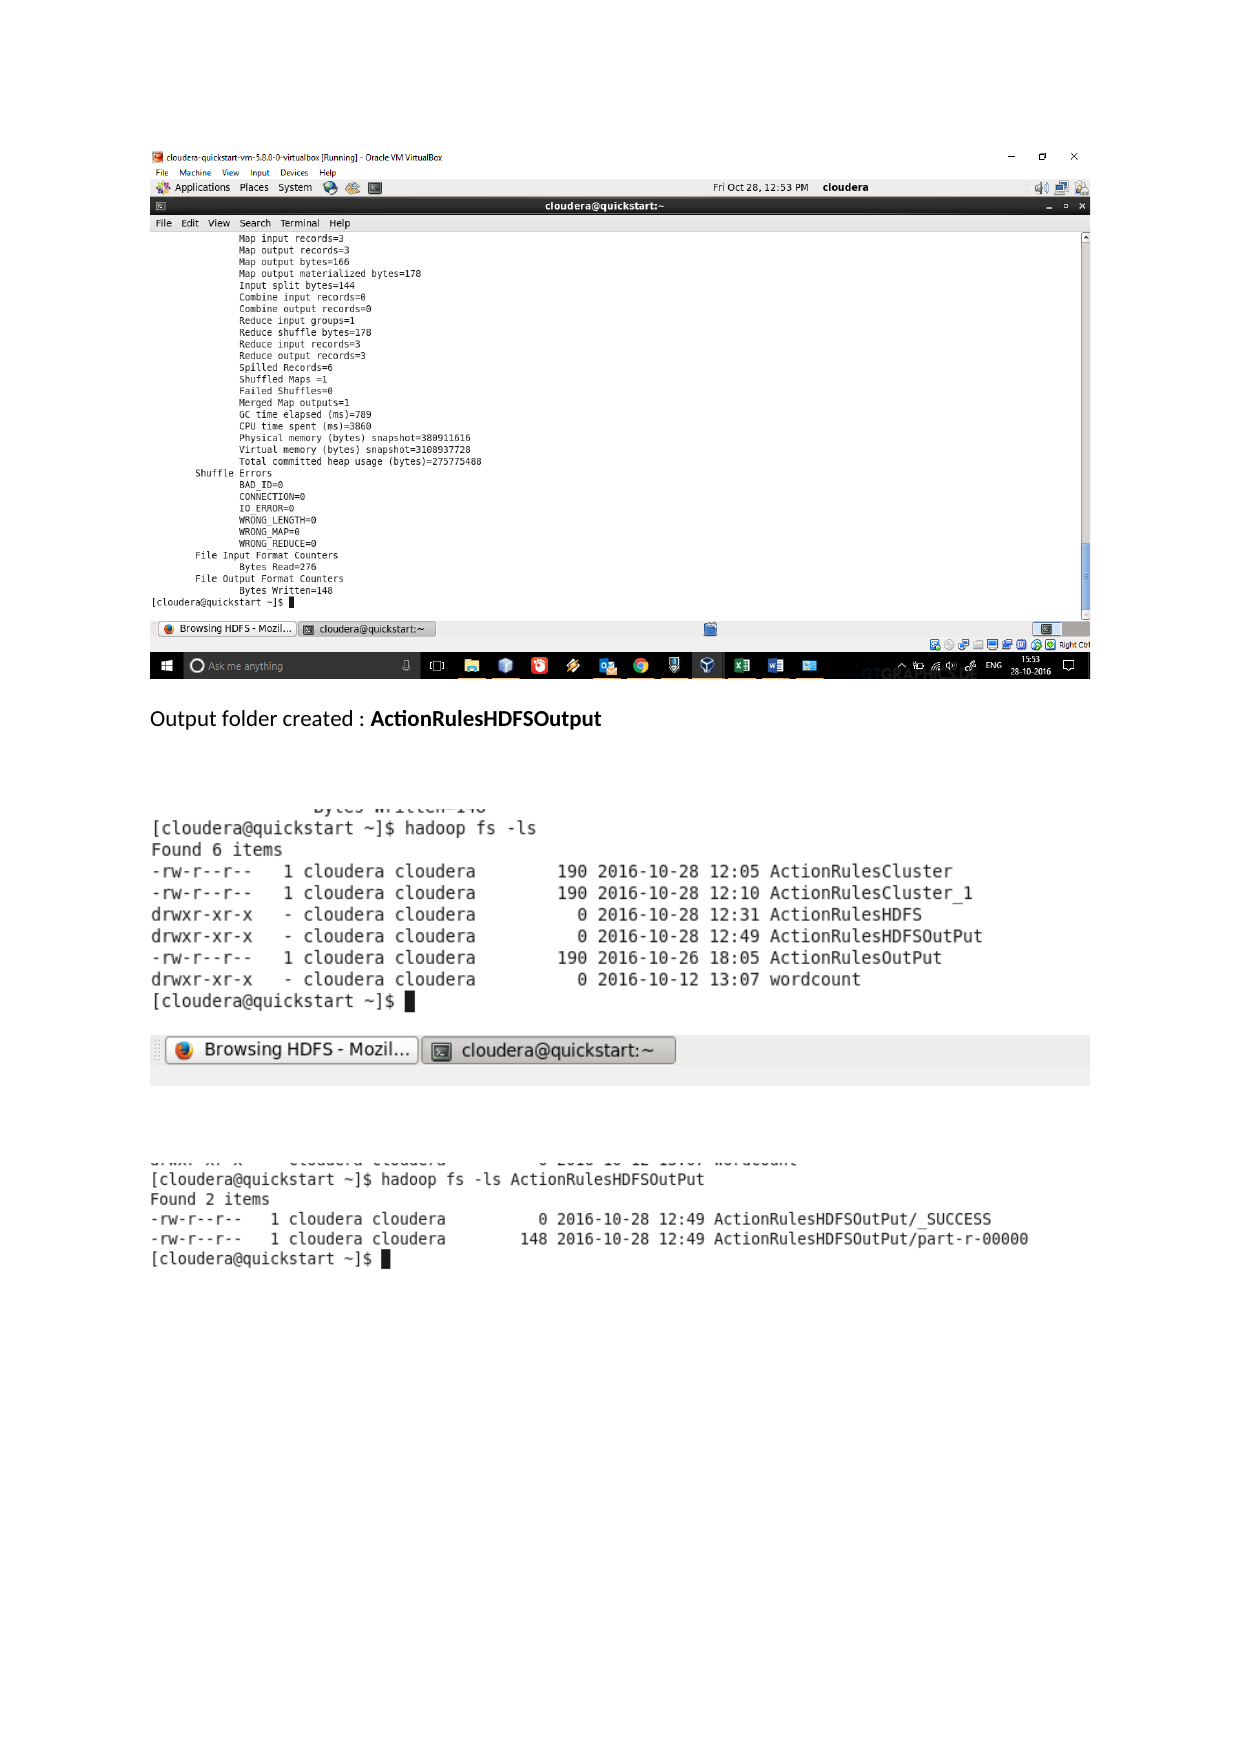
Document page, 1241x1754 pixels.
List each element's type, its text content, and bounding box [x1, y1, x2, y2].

picture [150, 150, 1091, 679]
picture [150, 1163, 1091, 1290]
picture [150, 809, 1091, 1086]
text Output folder created : ActionRulesHDFSOutput [150, 704, 1090, 732]
